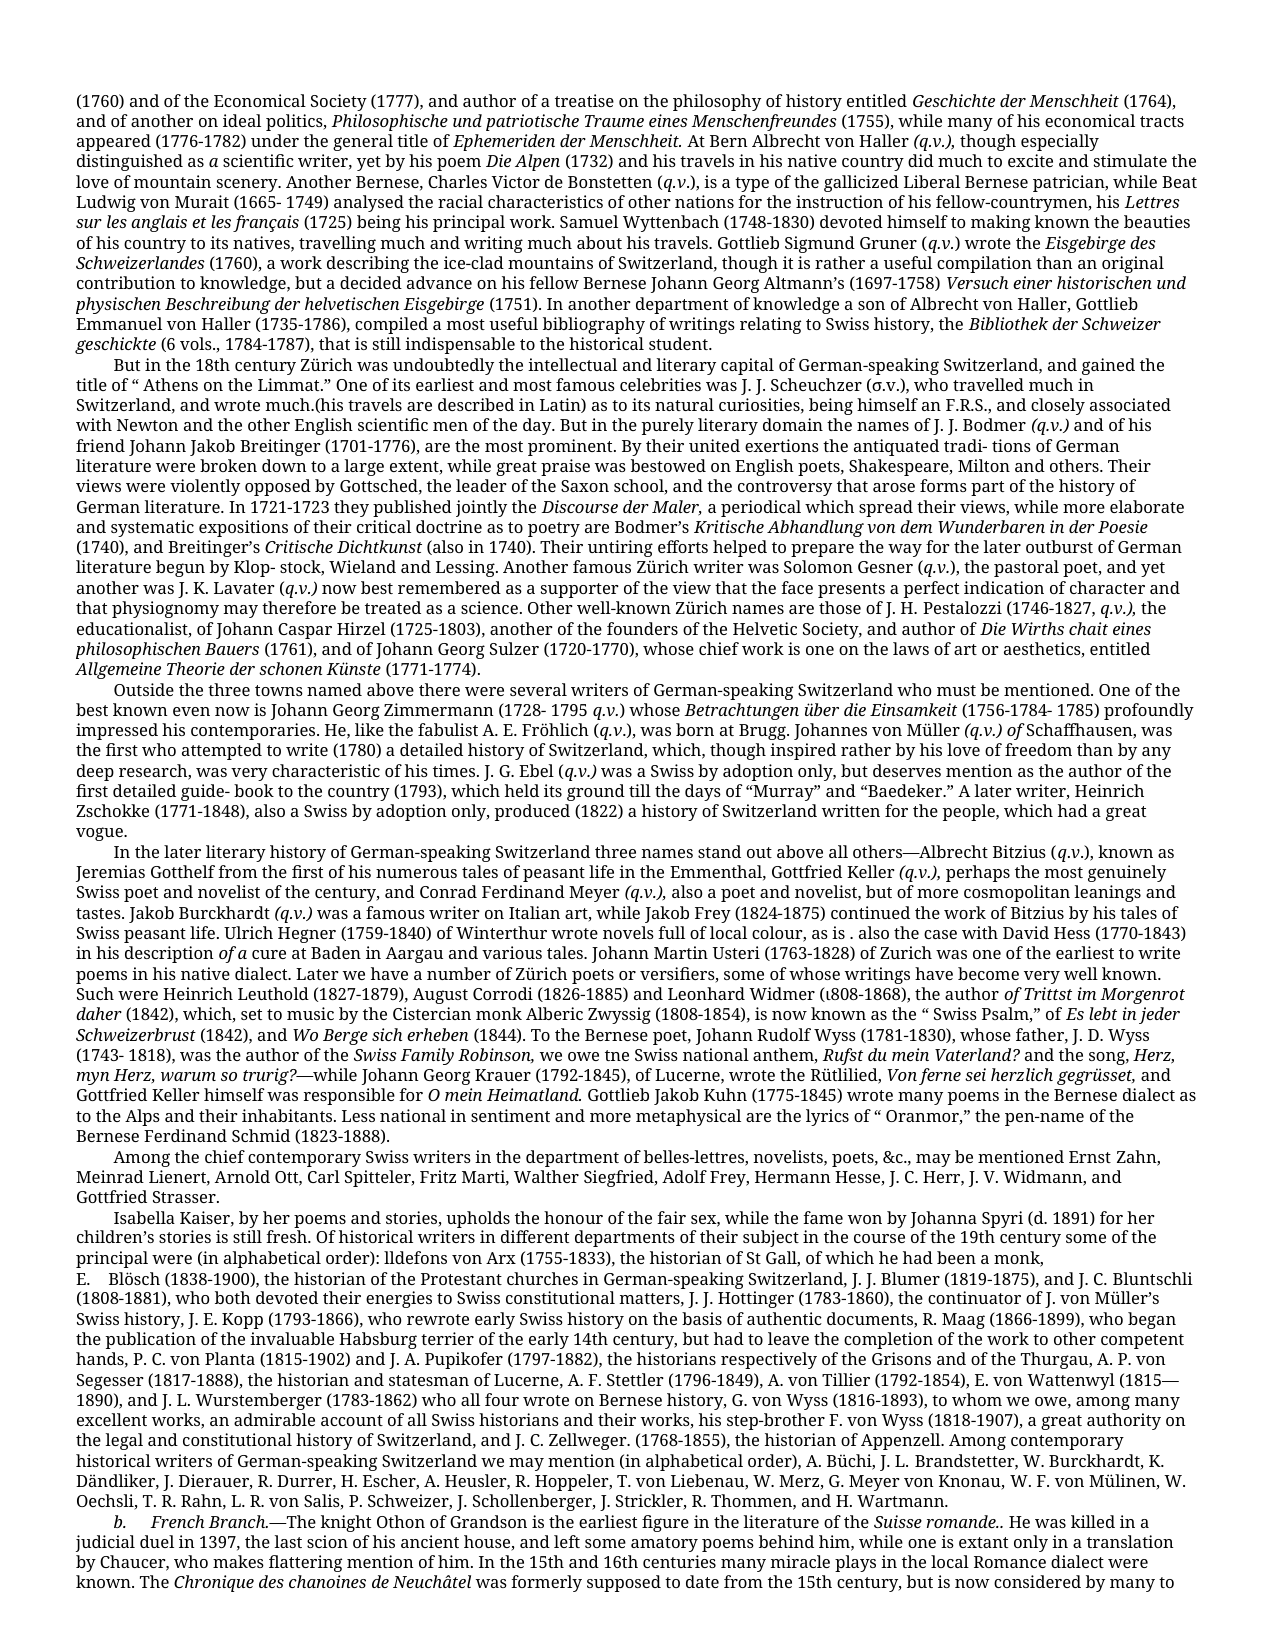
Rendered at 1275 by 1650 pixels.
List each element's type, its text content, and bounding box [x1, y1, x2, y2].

text Among the chief contemporary Swiss writers in the department of belles-lettres, novelists, poets, &c., may be mentioned Ernst Zahn, Meinrad Lienert, Arnold Ott, Carl Spitteler, Fritz Marti, Walther Siegfried, Adolf Frey, Hermann Hesse, J. C. Herr, J. V. Widmann, and Gottfried Strasser. [76, 1147, 1198, 1208]
text But in the 18th century Zürich was undoubtedly the intellectual and literary capital of German-speaking Switzerland, and gained the title of “ Athens on the Limmat.” One of its earliest and most famous celebrities was J. J. Scheuchzer (σ.v.), who travelled much in Switzerland, and wrote much.(his travels are described in Latin) as to its natural curiosities, being himself an F.R.S., and closely associated with Newton and the other English scientific men of the day. But in the purely literary domain the names of J. J. Bodmer (q.v.) and of his friend Johann Jakob Breitinger (1701-1776), are the most prominent. By their united exertions the antiquated tradi- tions of German literature were broken down to a large extent, while great praise was bestowed on English poets, Shakespeare, Milton and others. Their views were violently opposed by Gottsched, the leader of the Saxon school, and the controversy that arose forms part of the history of German literature. In 1721-1723 they published jointly the Discourse der Maler, a periodical which spread their views, while more elaborate and systematic expositions of their critical doctrine as to poetry are Bodmer’s Kritische Abhandlung von dem Wunderbaren in der Poesie (1740), and Breitinger’s Critische Dichtkunst (also in 1740). Their untiring efforts helped to prepare the way for the later outburst of German literature begun by Klop- stock, Wieland and Lessing. Another famous Zürich writer was Solomon Gesner (q.v.), the pastoral poet, and yet another was J. K. Lavater (q.v.) now best remembered as a supporter of the view that the face presents a perfect indication of character and that physiognomy may therefore be treated as a science. Other well-known Zürich names are those of J. H. Pestalozzi (1746-1827, q.v.), the educationalist, of Johann Caspar Hirzel (1725-1803), another of the founders of the Helvetic Society, and author of Die Wirths chait eines philosophischen Bauers (1761), and of Johann Georg Sulzer (1720-1770), whose chief work is one on the laws of art or aesthetics, entitled Allgemeine Theorie der schonen Künste (1771-1774). [76, 356, 1198, 680]
text E. Blösch (1838-1900), the historian of the Protestant churches in German-speaking Switzerland, J. J. Blumer (1819-1875), and J. C. Bluntschli (1808-1881), who both devoted their energies to Swiss constitutional matters, J. J. Hottinger (1783-1860), the continuator of J. von Müller’s Swiss history, J. E. Kopp (1793-1866), who rewrote early Swiss history on the basis of authentic documents, R. Maag (1866-1899), who began the publication of the invaluable Habsburg terrier of the early 14th century, but had to leave the completion of the work to other competent hands, P. C. von Planta (1815-1902) and J. A. Pupikofer (1797-1882), the historians respectively of the Grisons and of the Thurgau, A. P. von Segesser (1817-1888), the historian and statesman of Lucerne, A. F. Stettler (1796-1849), A. von Tillier (1792-1854), E. von Wattenwyl (1815— 1890), and J. L. Wurstemberger (1783-1862) who all four wrote on Bernese history, G. von Wyss (1816-1893), to whom we owe, among many excellent works, an admirable account of all Swiss historians and their works, his step-brother F. von Wyss (1818-1907), a great authority on the legal and constitutional history of Switzerland, and J. C. Zellweger. (1768-1855), the historian of Appenzell. Among contemporary historical writers of German-speaking Switzerland we may mention (in alphabetical order), A. Büchi, J. L. Brandstetter, W. Burckhardt, K. Dändliker, J. Dierauer, R. Durrer, H. Escher, A. Heusler, R. Hoppeler, T. von Liebenau, W. Merz, G. Meyer von Knonau, W. F. von Mülinen, W. Oechsli, T. R. Rahn, L. R. von Salis, P. Schweizer, J. Schollenberger, J. Strickler, R. Thommen, and H. Wartmann. [76, 1269, 1198, 1513]
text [76, 1513, 1198, 1594]
text (1760) and of the Economical Society (1777), and author of a treatise on the philosophy of history entitled Geschichte der Menschheit (1764), and of another on ideal politics, Philosophische und patriotische Traume eines Menschenfreundes (1755), while many of his economical tracts appeared (1776-1782) under the general title of Ephemeriden der Menschheit. At Bern Albrecht von Haller (q.v.), though especially distinguished as a scientific writer, yet by his poem Die Alpen (1732) and his travels in his native country did much to excite and stimulate the love of mountain scenery. Another Bernese, Charles Victor de Bonstetten (q.ν.), is a type of the gallicized Liberal Bernese patrician, while Beat Ludwig von Murait (1665- 1749) analysed the racial characteristics of other nations for the instruction of his fellow-countrymen, his Lettres sur les anglais et les français (1725) being his principal work. Samuel Wyttenbach (1748-1830) devoted himself to making known the beauties of his country to its natives, travelling much and writing much about his travels. Gottlieb Sigmund Gruner (q.v.) wrote the Εisgebirge des Schweizerlandes (1760), a work describing the ice-clad mountains of Switzerland, though it is rather a useful compilation than an original contribution to knowledge, but a decided advance on his fellow Bernese Johann Georg Altmann’s (1697-1758) Versuch einer historischen und physischen Beschreibung der helvetischen Eisgebirge (1751). In another department of knowledge a son of Albrecht von Haller, Gottlieb Emmanuel von Haller (1735-1786), compiled a most useful bibliography of writings relating to Swiss history, the Bibliothek der Schweizer geschickte (6 vols., 1784-1787), that is still indispensable to the historical student. [76, 92, 1198, 356]
text In the later literary history of German-speaking Switzerland three names stand out above all others—Albrecht Bitzius (q.v.), known as Jeremias Gotthelf from the first of his numerous tales of peasant life in the Emmenthal, Gottfried Keller (q.v.), perhaps the most genuinely Swiss poet and novelist of the century, and Conrad Ferdinand Meyer (q.v.), also a poet and novelist, but of more cosmopolitan leanings and tastes. Jakob Burckhardt (q.v.) was a famous writer on Italian art, while Jakob Frey (1824-1875) continued the work of Bitzius by his tales of Swiss peasant life. Ulrich Hegner (1759-1840) of Winterthur wrote novels full of local colour, as is . also the case with David Hess (1770-1843) in his description of a cure at Baden in Aargau and various tales. Johann Martin Usteri (1763-1828) of Zurich was one of the earliest to write poems in his native dialect. Later we have a number of Zürich poets or versifiers, some of whose writings have become very well known. Such were Heinrich Leuthold (1827-1879), August Corrodi (1826-1885) and Leonhard Widmer (ι808-1868), the author of Trittst im Morgenrot daher (1842), which, set to music by the Cistercian monk Alberic Zwyssig (1808-1854), is now known as the “ Swiss Psalm,” of Es lebt in jeder Schweizerbrust (1842), and Wo Berge sich erheben (1844). To the Bernese poet, Johann Rudolf Wyss (1781-1830), whose father, J. D. Wyss (1743- 1818), was the author of the Swiss Family Robinson, we owe tne Swiss national anthem, Rufst du mein Vaterland? and the song, Herz, myn Herz, warum so trurig?—while Johann Georg Krauer (1792-1845), of Lucerne, wrote the Rütlilied, Von ferne sei herzlich gegrüsset, and Gottfried Keller himself was responsible for O mein Heimatland. Gottlieb Jakob Kuhn (1775-1845) wrote many poems in the Bernese dialect as to the Alps and their inhabitants. Less national in sentiment and more metaphysical are the lyrics of “ Oranmor,” the pen-name of the Bernese Ferdinand Schmid (1823-1888). [76, 843, 1198, 1147]
text Isabella Kaiser, by her poems and stories, upholds the honour of the fair sex, while the fame won by Johanna Spyri (d. 1891) for her children’s stories is still fresh. Of historical writers in different departments of their subject in the course of the 19th century some of the principal were (in alphabetical order): lldefons von Arx (1755-1833), the historian of St Gall, of which he had been a monk, [76, 1208, 1198, 1269]
text Outside the three towns named above there were several writers of German-speaking Switzerland who must be mentioned. One of the best known even now is Johann Georg Zimmermann (1728- 1795 q.v.) whose Betrachtungen über die Einsamkeit (1756-1784- 1785) profoundly impressed his contemporaries. He, like the fabulist A. E. Fröhlich (q.ν.), was born at Brugg. Johannes von Müller (q.v.) of Schaffhausen, was the first who attempted to write (1780) a detailed history of Switzerland, which, though inspired rather by his love of freedom than by any deep research, was very characteristic of his times. J. G. Ebel (q.v.) was a Swiss by adoption only, but deserves mention as the author of the first detailed guide- book to the country (1793), which held its ground till the days of “Murray” and “Baedeker.” A later writer, Heinrich Zschokke (1771-1848), also a Swiss by adoption only, produced (1822) a history of Switzerland written for the people, which had a great vogue. [76, 680, 1198, 843]
